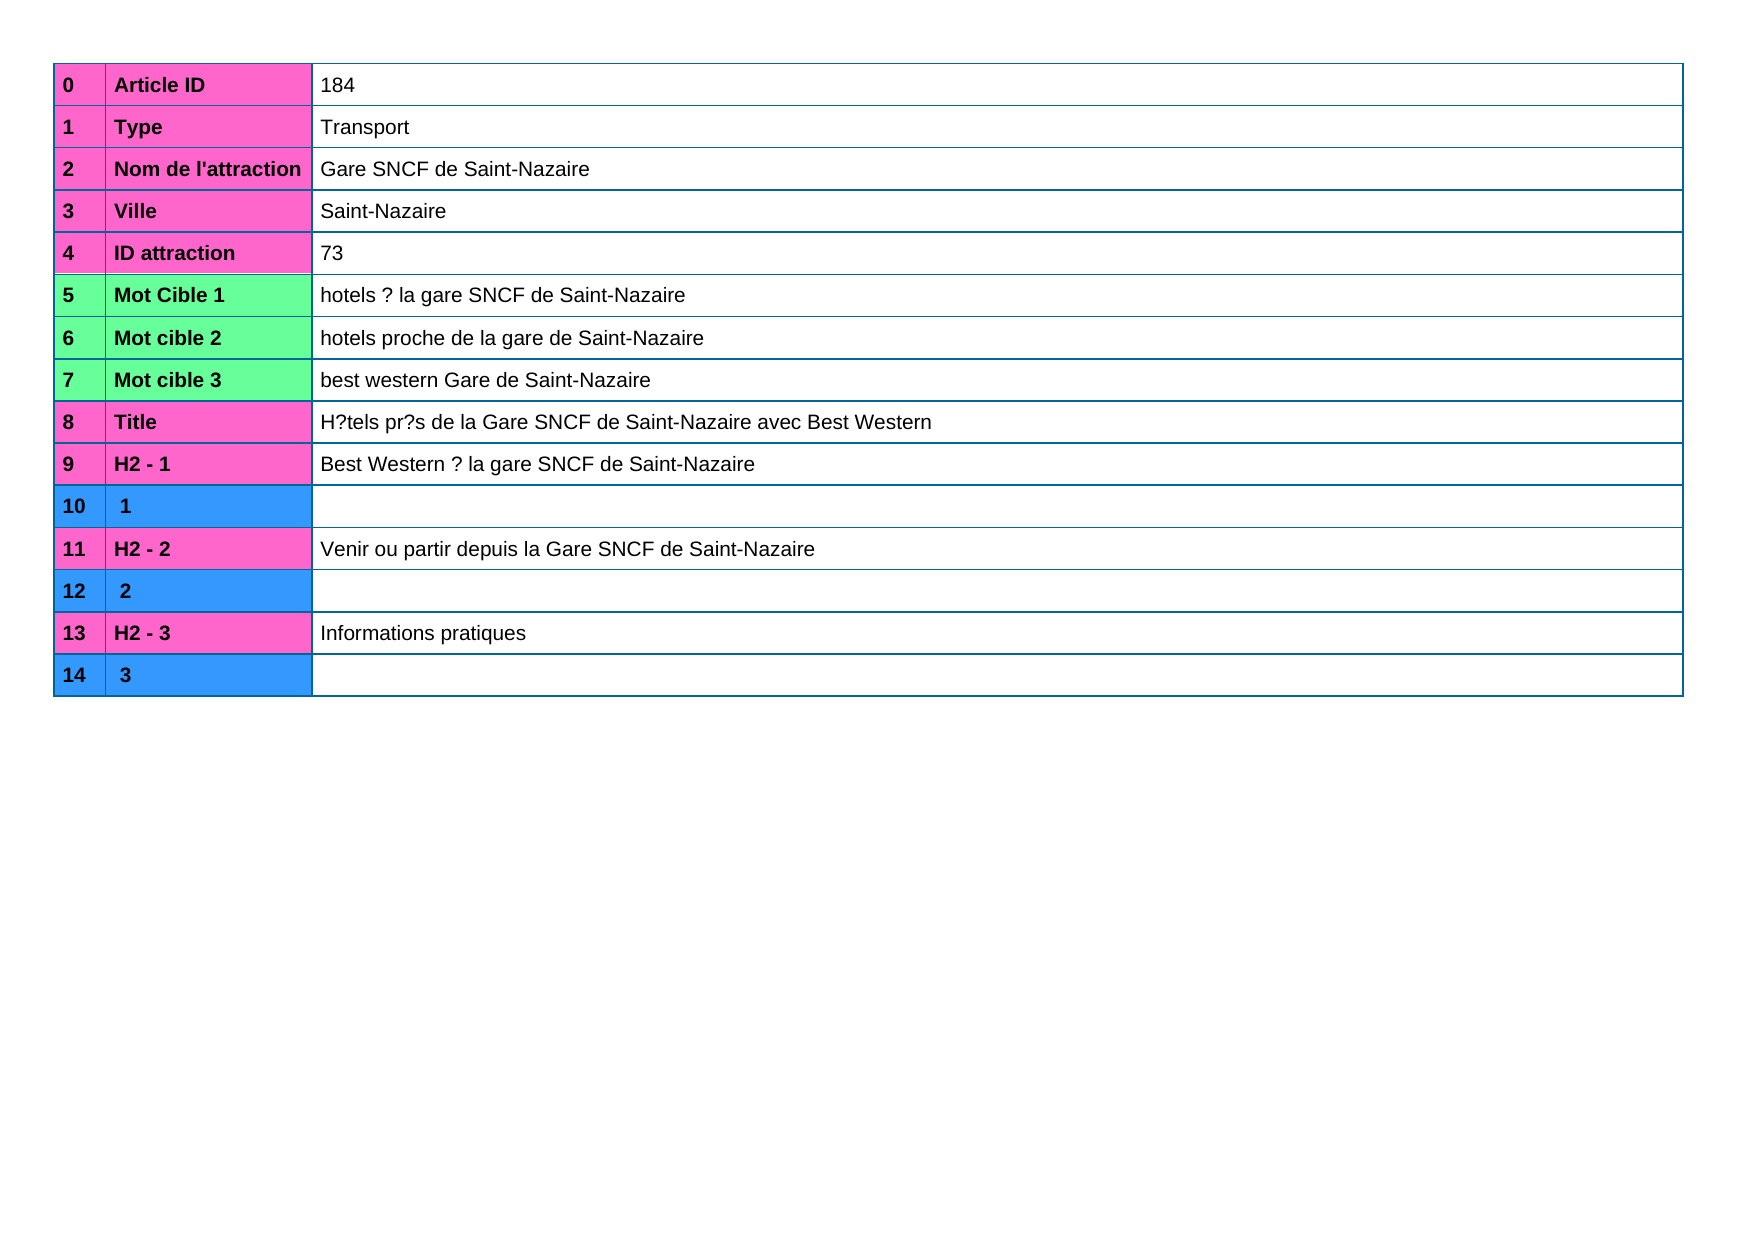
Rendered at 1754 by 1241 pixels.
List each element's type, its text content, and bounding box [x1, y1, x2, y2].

table_cell 6 [55, 317, 105, 358]
table_cell 2 [55, 148, 105, 189]
table_cell Mot cible 2 [106, 317, 311, 358]
table_cell 14 [55, 655, 105, 695]
table_cell ID attraction [106, 233, 311, 273]
table_header 0 [55, 64, 105, 105]
table_cell [313, 570, 1682, 611]
table_cell Title [106, 402, 311, 442]
table_cell 4 [55, 233, 105, 273]
table_cell H2 - 3 [106, 613, 311, 653]
table_cell Mot cible 3 [106, 360, 311, 400]
table_cell 2 [106, 570, 311, 611]
table_cell [313, 655, 1682, 695]
table_cell 7 [55, 360, 105, 400]
table_header 184 [313, 64, 1682, 105]
table_cell Type [106, 106, 311, 147]
table_cell Saint-Nazaire [313, 191, 1682, 231]
table_cell 9 [55, 444, 105, 484]
table_cell 10 [55, 486, 105, 527]
table_cell Informations pratiques [313, 613, 1682, 653]
table_cell Ville [106, 191, 311, 231]
table_cell [313, 486, 1682, 527]
table_cell 1 [55, 106, 105, 147]
table_cell 13 [55, 613, 105, 653]
table_cell Venir ou partir depuis la Gare SNCF de Saint-Nazaire [313, 528, 1682, 569]
table_cell hotels proche de la gare de Saint-Nazaire [313, 317, 1682, 358]
table_cell 73 [313, 233, 1682, 273]
table_cell Best Western ? la gare SNCF de Saint-Nazaire [313, 444, 1682, 484]
table_cell Gare SNCF de Saint-Nazaire [313, 148, 1682, 189]
table_cell H?tels pr?s de la Gare SNCF de Saint-Nazaire avec Best Western [313, 402, 1682, 442]
table_cell 12 [55, 570, 105, 611]
table_cell Nom de l'attraction [106, 148, 311, 189]
table_cell H2 - 2 [106, 528, 311, 569]
table_cell 3 [55, 191, 105, 231]
table_header Article ID [106, 64, 311, 105]
table_cell H2 - 1 [106, 444, 311, 484]
table_cell 8 [55, 402, 105, 442]
table_cell Transport [313, 106, 1682, 147]
table_cell Mot Cible 1 [106, 275, 311, 316]
table_cell 11 [55, 528, 105, 569]
table_cell 3 [106, 655, 311, 695]
table_cell 5 [55, 275, 105, 316]
table_cell 1 [106, 486, 311, 527]
table_cell hotels ? la gare SNCF de Saint-Nazaire [313, 275, 1682, 316]
table_cell best western Gare de Saint-Nazaire [313, 360, 1682, 400]
